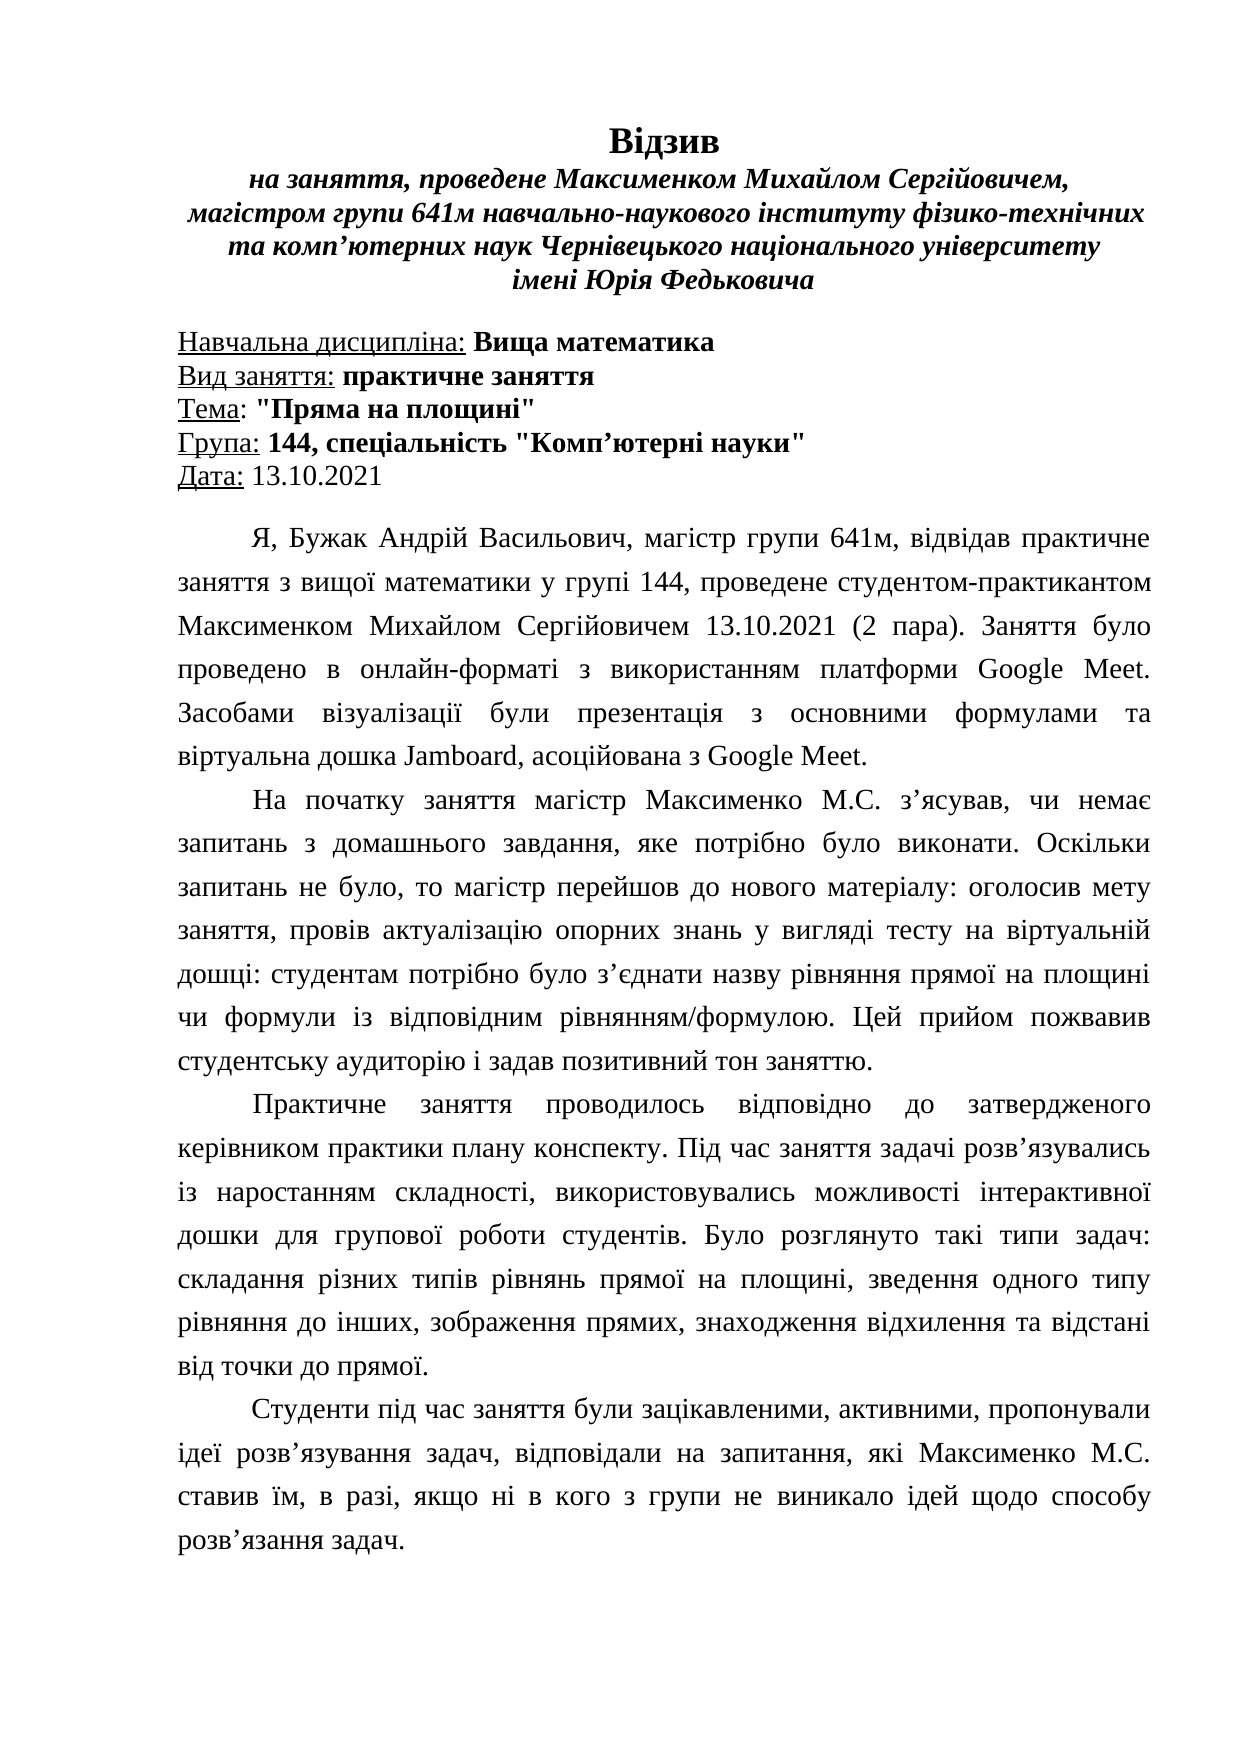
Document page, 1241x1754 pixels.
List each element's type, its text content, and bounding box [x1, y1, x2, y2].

text Я, Бужак Андрій Васильович, магістр групи 641м, відвідав практичне заняття з вищої математики у групі 144, проведене студентом-практикантом Максименком Михайлом Сергійовичем 13.10.2021 (2 пара). Заняття було проведено в онлайн-форматі з використанням платформи Google Meet. Засобами візуалізації були презентація з основними формулами та віртуальна дошка Jamboard, асоційована з Google Meet. [177, 521, 1152, 772]
text Відзив [177, 118, 1152, 161]
text Тема: "Пряма на площині" [177, 391, 1152, 425]
text На початку заняття магістр Максименко М.С. з’ясував, чи немає запитань з домашнього завдання, яке потрібно було виконати. Оскільки запитань не було, то магістр перейшов до нового матеріалу: оголосив мету заняття, провів актуалізацію опорних знань у вигляді тесту на віртуальній дошці: студентам потрібно було з’єднати назву рівняння прямої на площині чи формули із відповідним рівнянням/формулою. Цей прийом пожвавив студентську аудиторію і задав позитивний тон заняттю. [177, 782, 1152, 1077]
text Дата: 13.10.2021 [177, 458, 1152, 492]
text Група: 144, спеціальність "Комп’ютерні науки" [177, 425, 1152, 458]
text імені Юрія Федьковича [177, 262, 1152, 295]
text Практичне заняття проводилось відповідно до затвердженого керівником практики плану конспекту. Під час заняття задачі розв’язувались із наростанням складності, використовувались можливості інтерактивної дошки для групової роботи студентів. Було розглянуто такі типи задач: складання різних типів рівнянь прямої на площині, зведення одного типу рівняння до інших, зображення прямих, знаходження відхилення та відстані від точки до прямої. [177, 1087, 1152, 1381]
text Студенти під час заняття були зацікавленими, активними, пропонували ідеї розв’язування задач, відповідали на запитання, які Максименко М.С. ставив їм, в разі, якщо ні в кого з групи не виникало ідей щодо способу розв’язання задач. [177, 1391, 1152, 1556]
text Навчальна дисципліна: Вища математика [177, 324, 1152, 358]
text магістром групи 641м навчально-наукового інституту фізико-технічних та комп’ютерних наук Чернівецького національного університету [177, 195, 1152, 262]
text Вид заняття: практичне заняття [177, 358, 1152, 391]
text на заняття, проведене Максименком Михайлом Сергійовичем, [177, 161, 1152, 195]
